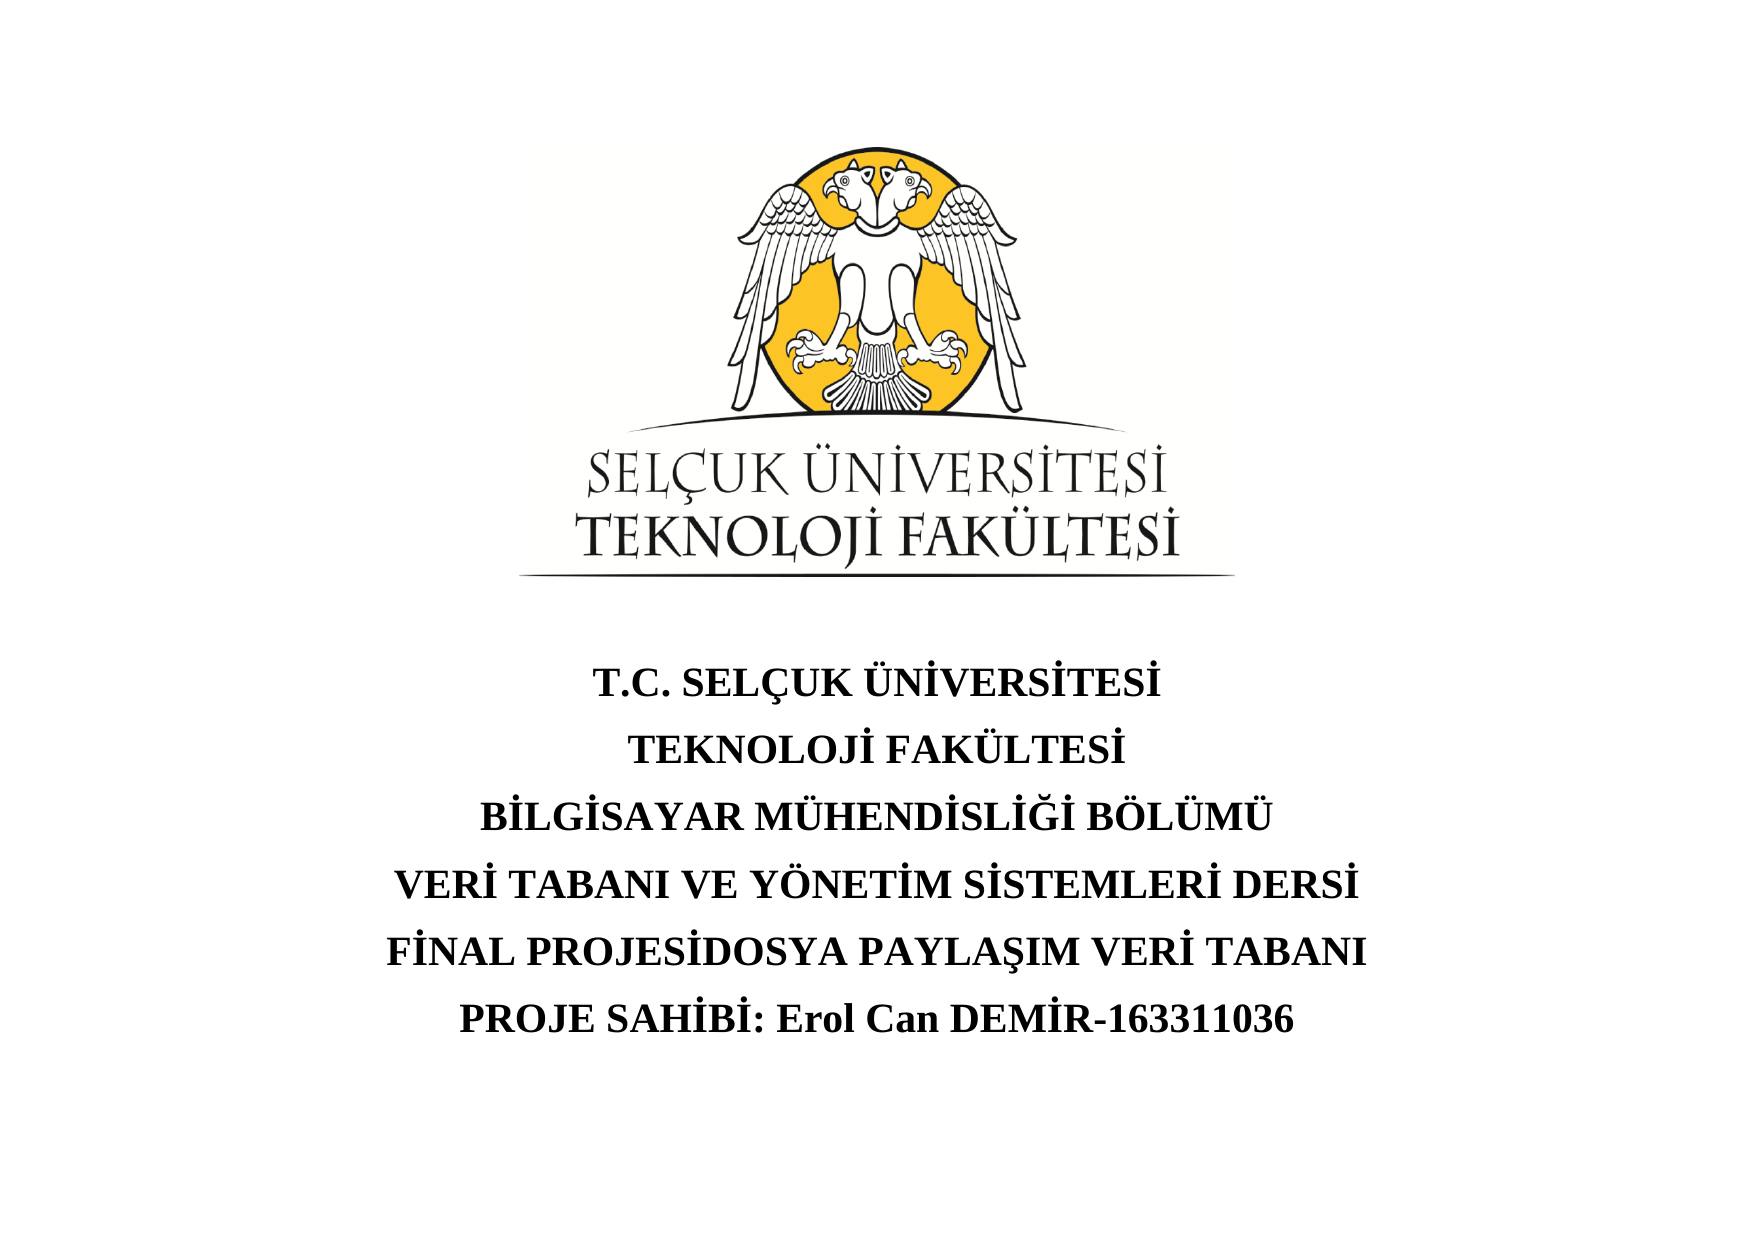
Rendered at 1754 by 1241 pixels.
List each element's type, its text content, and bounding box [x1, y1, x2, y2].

text TEKNOLOJİ FAKÜLTESİ [148, 724, 1606, 772]
text VERİ TABANI VE YÖNETİM SİSTEMLERİ DERSİ [148, 859, 1606, 907]
text BİLGİSAYAR MÜHENDİSLİĞİ BÖLÜMÜ [148, 792, 1606, 840]
picture [518, 147, 1235, 577]
text T.C. SELÇUK ÜNİVERSİTESİ [148, 657, 1606, 705]
text FİNAL PROJESİDOSYA PAYLAŞIM VERİ TABANI [148, 927, 1606, 974]
text PROJE SAHİBİ: Erol Can DEMİR-163311036 [148, 994, 1606, 1042]
